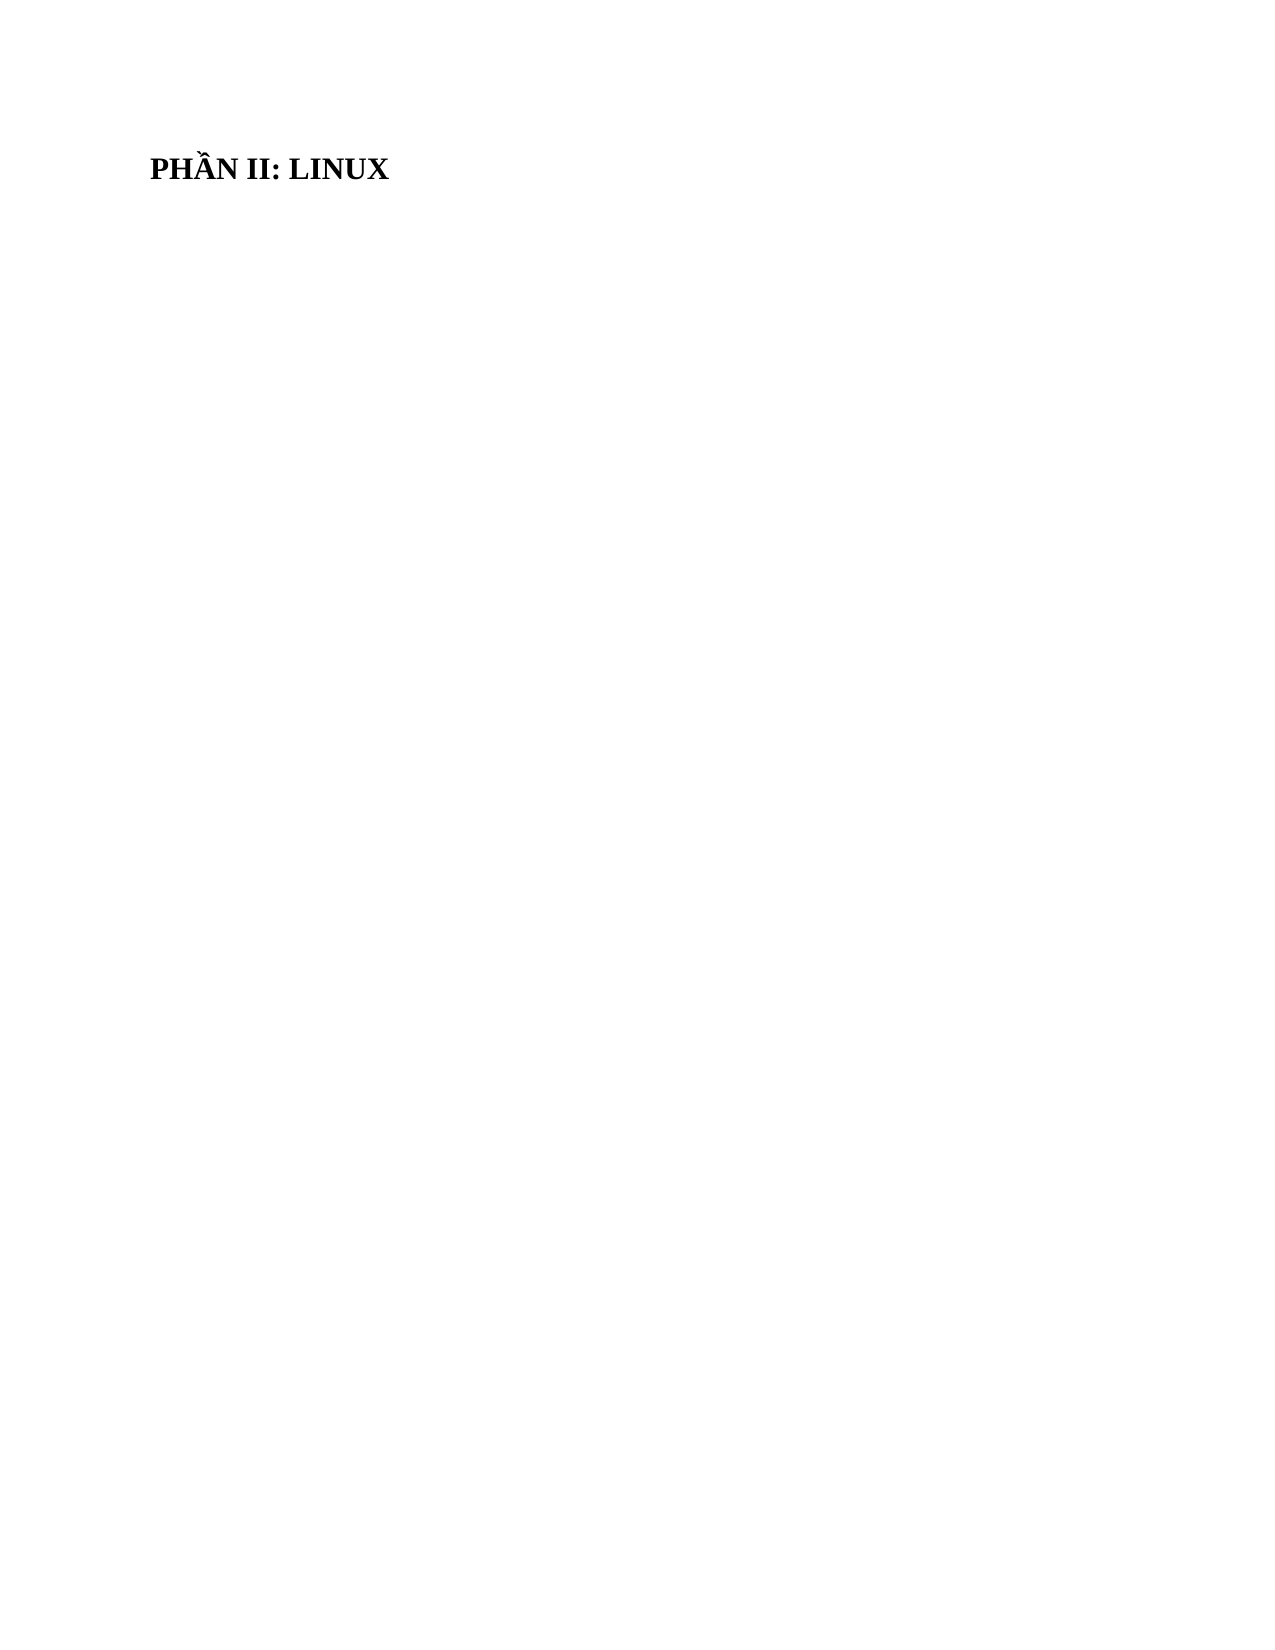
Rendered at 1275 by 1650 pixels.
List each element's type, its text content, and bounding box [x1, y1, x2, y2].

text PHẦN II: LINUX [150, 150, 1125, 186]
